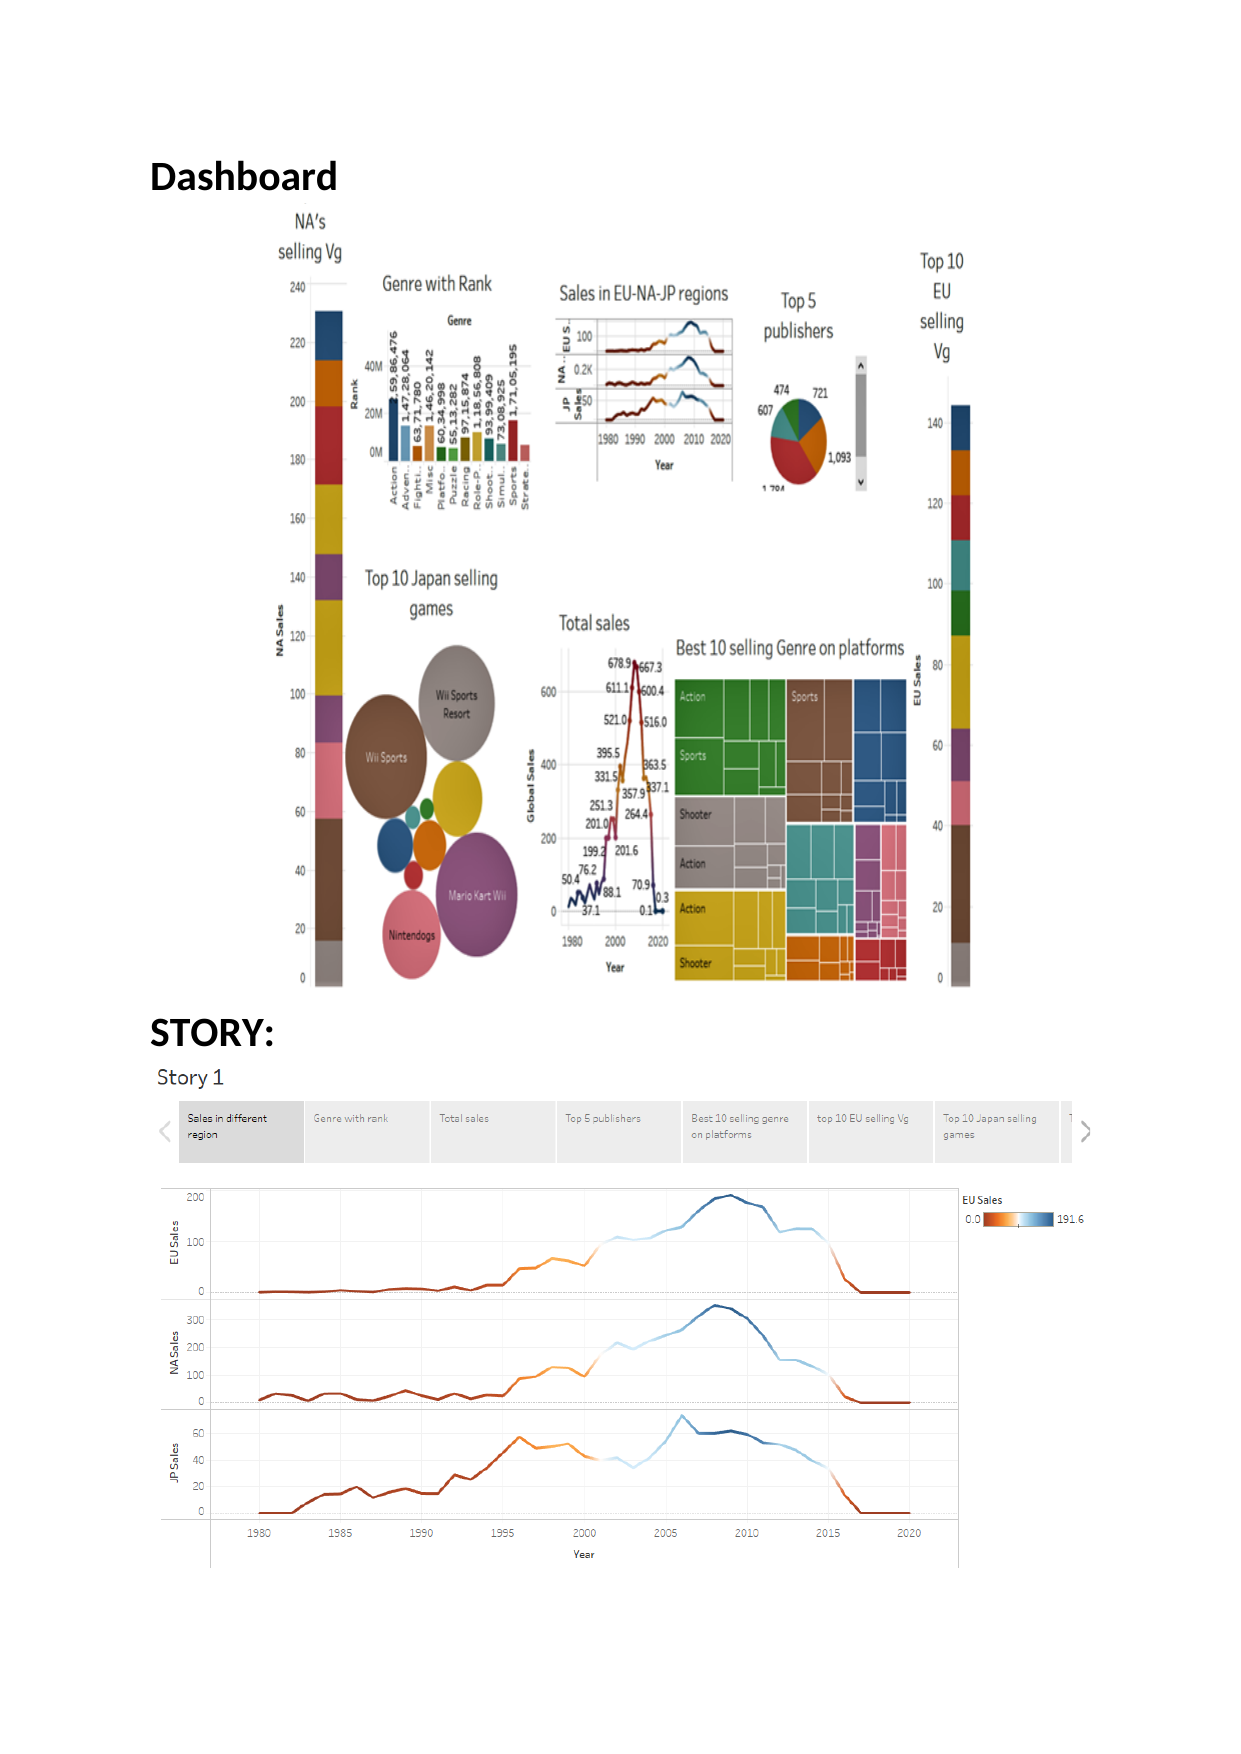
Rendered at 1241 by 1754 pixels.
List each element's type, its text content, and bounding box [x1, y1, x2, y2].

text Dashboard [150, 150, 1090, 203]
text STORY: [150, 1006, 1090, 1059]
picture [150, 203, 1090, 988]
picture [150, 1059, 1091, 1582]
